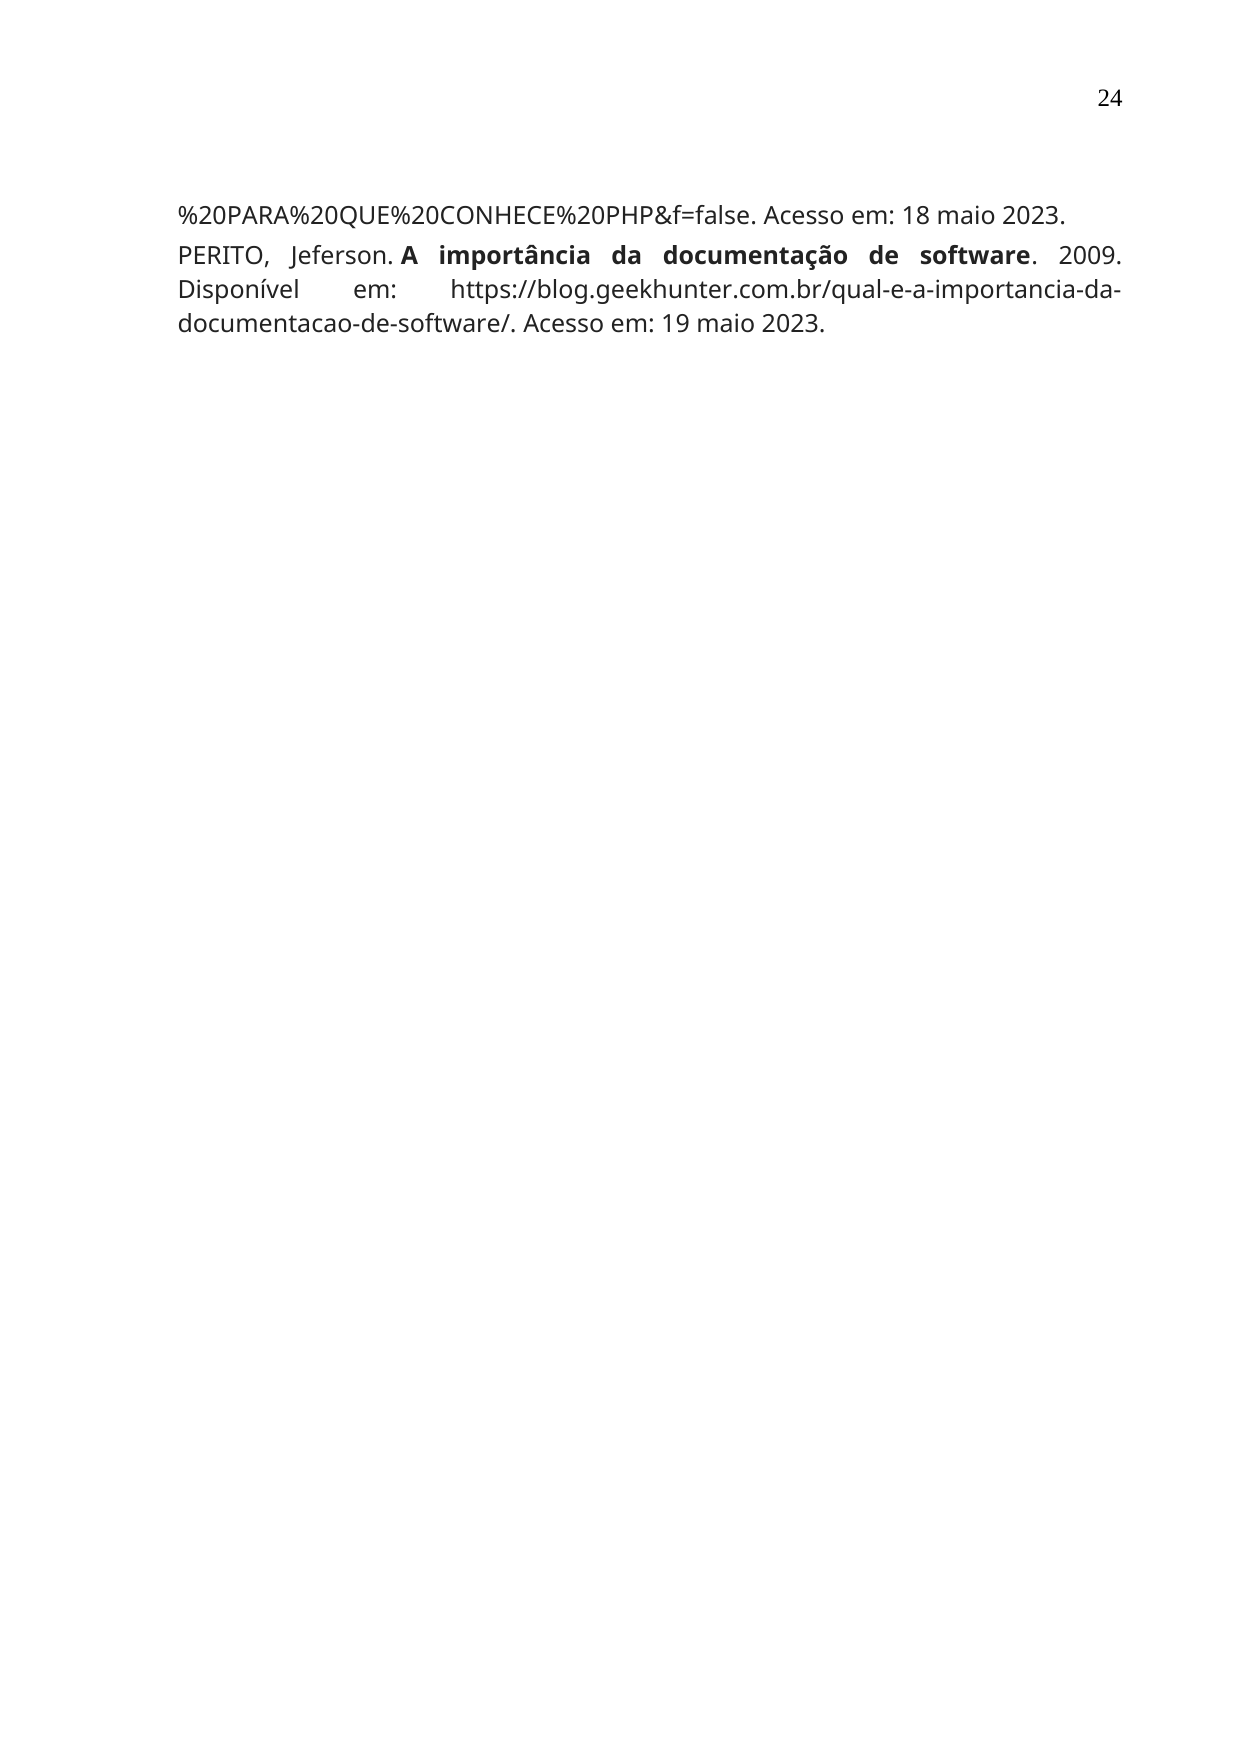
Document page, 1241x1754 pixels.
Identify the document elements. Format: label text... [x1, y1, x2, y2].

text PERITO, Jeferson. A importância da documentação de software. 2009. Disponível em: https://blog.geekhunter.com.br/qual-e-a-importancia-da-documentacao-de-software/. Acesso em: 19 maio 2023. [177, 238, 1122, 340]
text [177, 198, 1122, 232]
